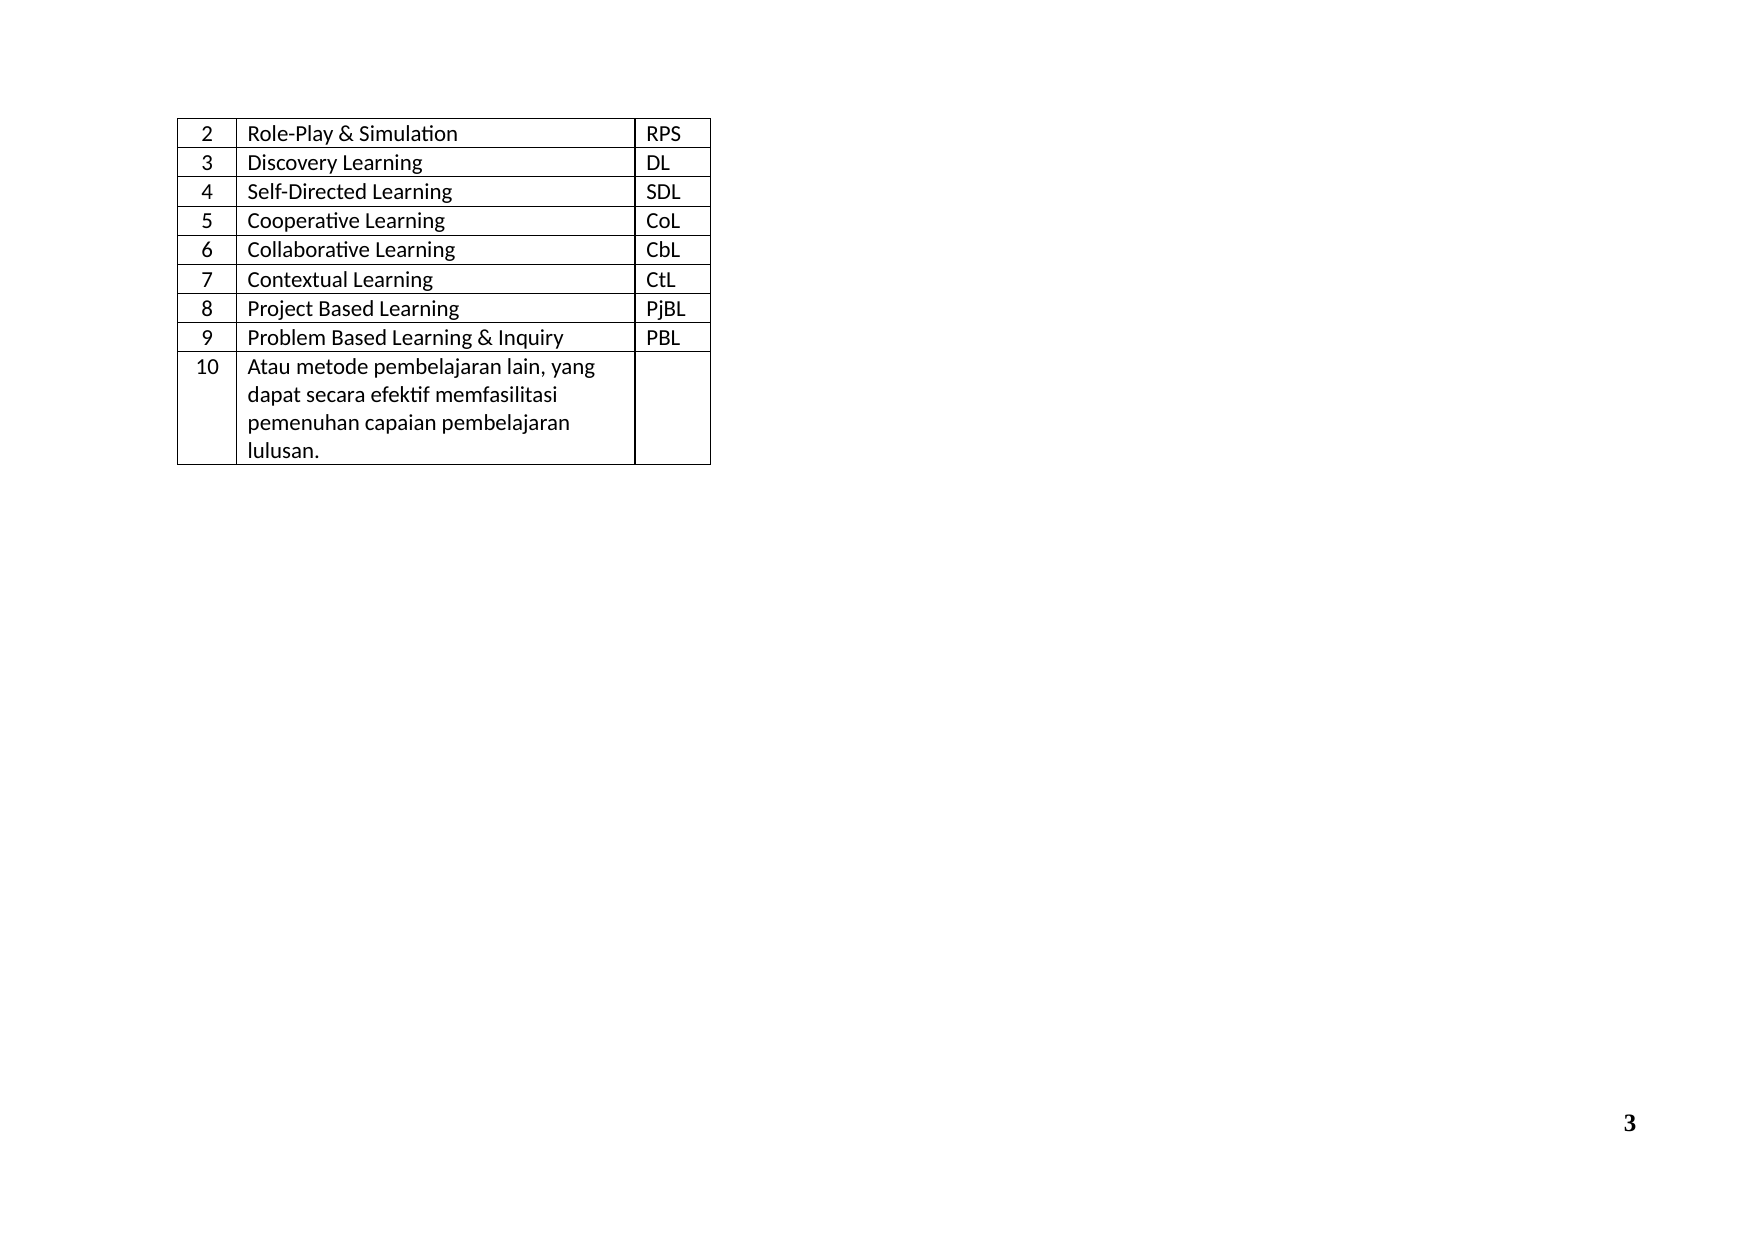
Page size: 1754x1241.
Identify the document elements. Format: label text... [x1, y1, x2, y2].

table_cell Atau metode pembelajaran lain, yang dapat secara efektif memfasilitasi pemenuhan capaian pembelajaran lulusan. [237, 352, 634, 464]
table_cell Collaborative Learning [237, 236, 634, 264]
table_cell CtL [636, 265, 710, 293]
table_cell Problem Based Learning & Inquiry [237, 323, 634, 351]
table_cell CbL [636, 236, 710, 264]
table_cell 6 [178, 236, 236, 264]
table_cell Contextual Learning [237, 265, 634, 293]
table_cell Project Based Learning [237, 294, 634, 322]
table_cell 10 [178, 352, 236, 464]
table_cell SDL [636, 177, 710, 206]
table_cell [636, 352, 710, 464]
table_cell 9 [178, 323, 236, 351]
table_cell Discovery Learning [237, 148, 634, 176]
table_cell 2 [178, 119, 236, 147]
table_cell Cooperative Learning [237, 207, 634, 234]
table_cell PBL [636, 323, 710, 351]
table_cell Self-Directed Learning [237, 177, 634, 206]
table_cell 4 [178, 177, 236, 206]
table_cell RPS [636, 119, 710, 147]
table_cell 8 [178, 294, 236, 322]
table_cell PjBL [636, 294, 710, 322]
table_cell 3 [178, 148, 236, 176]
table_cell 7 [178, 265, 236, 293]
table_cell CoL [636, 207, 710, 234]
table_cell DL [636, 148, 710, 176]
table_cell 5 [178, 207, 236, 234]
table_cell Role-Play & Simulation [237, 119, 634, 147]
